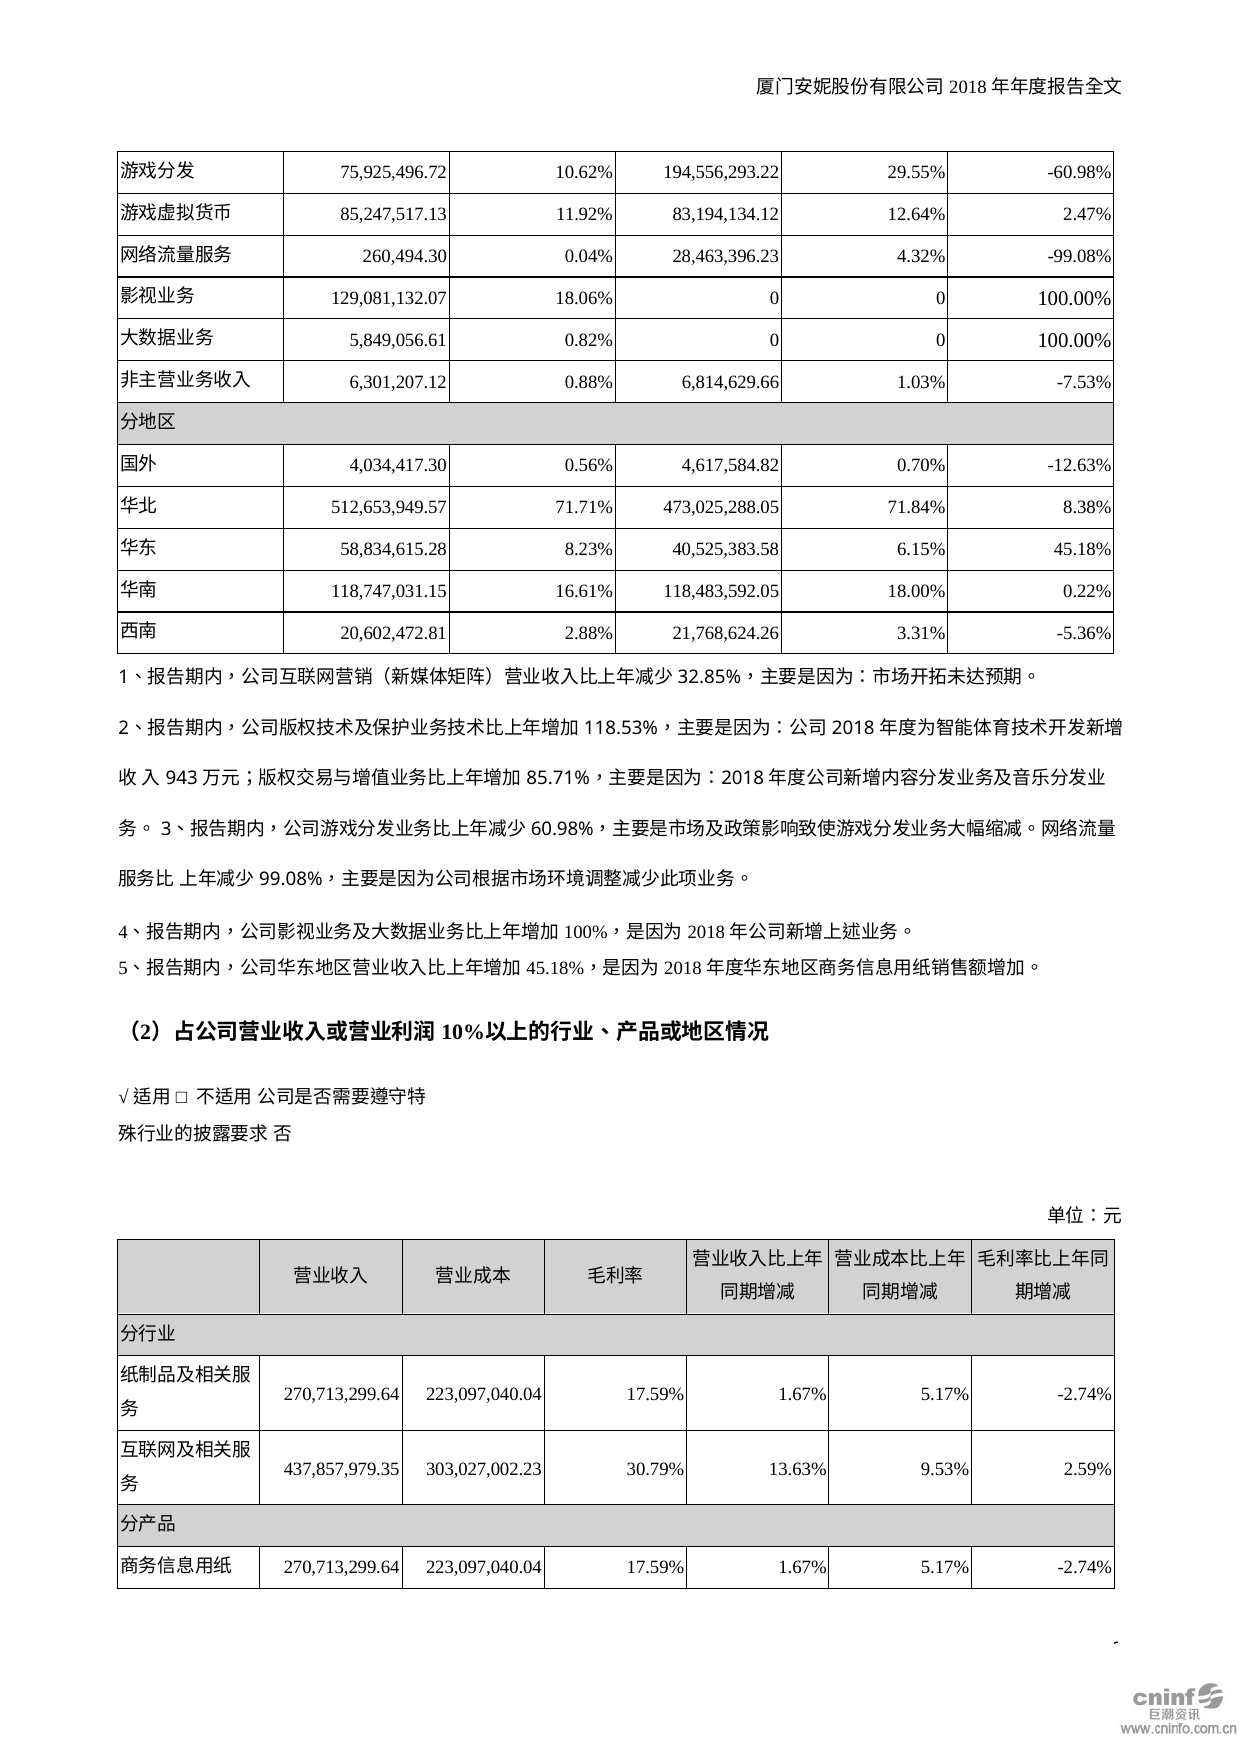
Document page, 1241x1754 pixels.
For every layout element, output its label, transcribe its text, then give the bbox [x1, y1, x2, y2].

table_cell -12.63% [948, 445, 1113, 486]
table_cell 1.03% [782, 361, 947, 402]
table_cell 100.00% [948, 278, 1113, 318]
table_cell 100.00% [948, 319, 1113, 360]
table_cell 影视业务 [118, 278, 283, 318]
table_cell 2.88% [450, 613, 615, 653]
table_cell 8.23% [450, 529, 615, 569]
table_cell 4.32% [782, 236, 947, 276]
table_cell 8.38% [948, 487, 1113, 528]
table_cell 17.59% [545, 1547, 686, 1588]
table_cell 270,713,299.64 [260, 1547, 402, 1588]
table_header 营业成本 [403, 1240, 544, 1313]
table_cell -5.36% [948, 613, 1113, 653]
table_header 营业成本比上年 同期增减 [829, 1240, 971, 1313]
table_cell 4,617,584.82 [616, 445, 781, 486]
table_cell -2.74% [972, 1356, 1114, 1429]
table_header [118, 1240, 259, 1313]
table_header 营业收入 [260, 1240, 402, 1313]
table_cell 16.61% [450, 571, 615, 611]
table_cell 6,301,207.12 [284, 361, 449, 402]
table_cell -7.53% [948, 361, 1113, 402]
table_cell 0.82% [450, 319, 615, 360]
table_cell 0 [616, 319, 781, 360]
table_cell 华北 [118, 487, 283, 528]
table_cell 223,097,040.04 [403, 1356, 544, 1429]
text 单位：元 [1047, 1202, 1240, 1228]
table_cell 0.22% [948, 571, 1113, 611]
text √ 适用 □ 不适用 公司是否需要遵守特殊行业的披露要求 否 [118, 1084, 439, 1146]
table_cell 12.64% [782, 194, 947, 234]
table_cell 分行业 [118, 1315, 1114, 1355]
table_cell 129,081,132.07 [284, 278, 449, 318]
table_cell 游戏虚拟货币 [118, 194, 283, 234]
table_header 营业收入比上年 同期增减 [687, 1240, 828, 1313]
table_cell 华南 [118, 571, 283, 611]
table_header 游戏分发 [118, 152, 283, 193]
table_cell 大数据业务 [118, 319, 283, 360]
table_cell 西南 [118, 613, 283, 653]
table_cell 83,194,134.12 [616, 194, 781, 234]
table_cell 512,653,949.57 [284, 487, 449, 528]
table_cell 商务信息用纸 [118, 1547, 259, 1588]
table_cell 3.31% [782, 613, 947, 653]
text 5、报告期内，公司华东地区营业收入比上年增加 45.18%，是因为 2018 年度华东地区商务信息用纸销售额增加。 [118, 954, 1155, 980]
table_header 194,556,293.22 [616, 152, 781, 193]
table_cell 互联网及相关服 务 [118, 1431, 259, 1504]
table_header 29.55% [782, 152, 947, 193]
table_cell 18.06% [450, 278, 615, 318]
table_cell 分产品 [118, 1505, 1114, 1546]
text 4、报告期内，公司影视业务及大数据业务比上年增加 100%，是因为 2018 年公司新增上述业务。 [118, 918, 1155, 943]
table_cell 21,768,624.26 [616, 613, 781, 653]
table_cell 5,849,056.61 [284, 319, 449, 360]
table_cell 2.59% [972, 1431, 1114, 1504]
table_cell -99.08% [948, 236, 1113, 276]
table_cell 4,034,417.30 [284, 445, 449, 486]
table_cell 6.15% [782, 529, 947, 569]
table_cell 华东 [118, 529, 283, 569]
table_cell 85,247,517.13 [284, 194, 449, 234]
table_cell 270,713,299.64 [260, 1356, 402, 1429]
table_cell 20,602,472.81 [284, 613, 449, 653]
table_cell 6,814,629.66 [616, 361, 781, 402]
table_cell 71.84% [782, 487, 947, 528]
text 2、报告期内，公司版权技术及保护业务技术比上年增加 118.53%，主要是因为：公司 2018 年度为智能体育技术开发新增收 入 943 万元；版权交易与增值业务比上年增加 85.71%，主要是因为：2018 年度公司新增内容分发业务及音乐分发业务。 3、报告期内，公司游戏分发业务比上年减少 60.98%，主要是市场及政策影响致使游戏分发业务大幅缩减。网络流量服务比 上年减少 99.08%，主要是因为公司根据市场环境调整减少此项业务。 [118, 714, 1124, 891]
table_cell 473,025,288.05 [616, 487, 781, 528]
table_cell 303,027,002.23 [403, 1431, 544, 1504]
table_cell 118,747,031.15 [284, 571, 449, 611]
table_cell 1.67% [687, 1547, 828, 1588]
table_header 毛利率比上年同 期增减 [972, 1240, 1114, 1313]
picture [1115, 1680, 1240, 1737]
table_cell 0.56% [450, 445, 615, 486]
table_cell 2.47% [948, 194, 1113, 234]
table_cell 13.63% [687, 1431, 828, 1504]
table_cell 40,525,383.58 [616, 529, 781, 569]
table_cell 0 [782, 319, 947, 360]
table_cell 网络流量服务 [118, 236, 283, 276]
table_cell 0.70% [782, 445, 947, 486]
table_cell 纸制品及相关服 务 [118, 1356, 259, 1429]
table_header 10.62% [450, 152, 615, 193]
table_cell 11.92% [450, 194, 615, 234]
table_header 毛利率 [545, 1240, 686, 1313]
table_header -60.98% [948, 152, 1113, 193]
table_cell 223,097,040.04 [403, 1547, 544, 1588]
table_cell -2.74% [972, 1547, 1114, 1588]
table_cell 18.00% [782, 571, 947, 611]
table_cell 0.88% [450, 361, 615, 402]
table_cell 45.18% [948, 529, 1113, 569]
table_cell 0.04% [450, 236, 615, 276]
table_cell 58,834,615.28 [284, 529, 449, 569]
subtitle （2）占公司营业收入或营业利润 10%以上的行业、产品或地区情况 [118, 1016, 1155, 1046]
table_cell 5.17% [829, 1356, 971, 1429]
table_cell 国外 [118, 445, 283, 486]
table_cell 非主营业务收入 [118, 361, 283, 402]
table_cell 28,463,396.23 [616, 236, 781, 276]
table_cell 5.17% [829, 1547, 971, 1588]
table_cell 437,857,979.35 [260, 1431, 402, 1504]
table_cell 9.53% [829, 1431, 971, 1504]
table_cell 分地区 [118, 403, 1113, 444]
table_cell 1.67% [687, 1356, 828, 1429]
table_cell 17.59% [545, 1356, 686, 1429]
table_cell 30.79% [545, 1431, 686, 1504]
table_cell 260,494.30 [284, 236, 449, 276]
text 1、报告期内，公司互联网营销（新媒体矩阵）营业收入比上年减少 32.85%，主要是因为：市场开拓未达预期。 [118, 663, 1155, 689]
table_cell 0 [782, 278, 947, 318]
table_cell 0 [616, 278, 781, 318]
table_cell 118,483,592.05 [616, 571, 781, 611]
table_header 75,925,496.72 [284, 152, 449, 193]
table_cell 71.71% [450, 487, 615, 528]
